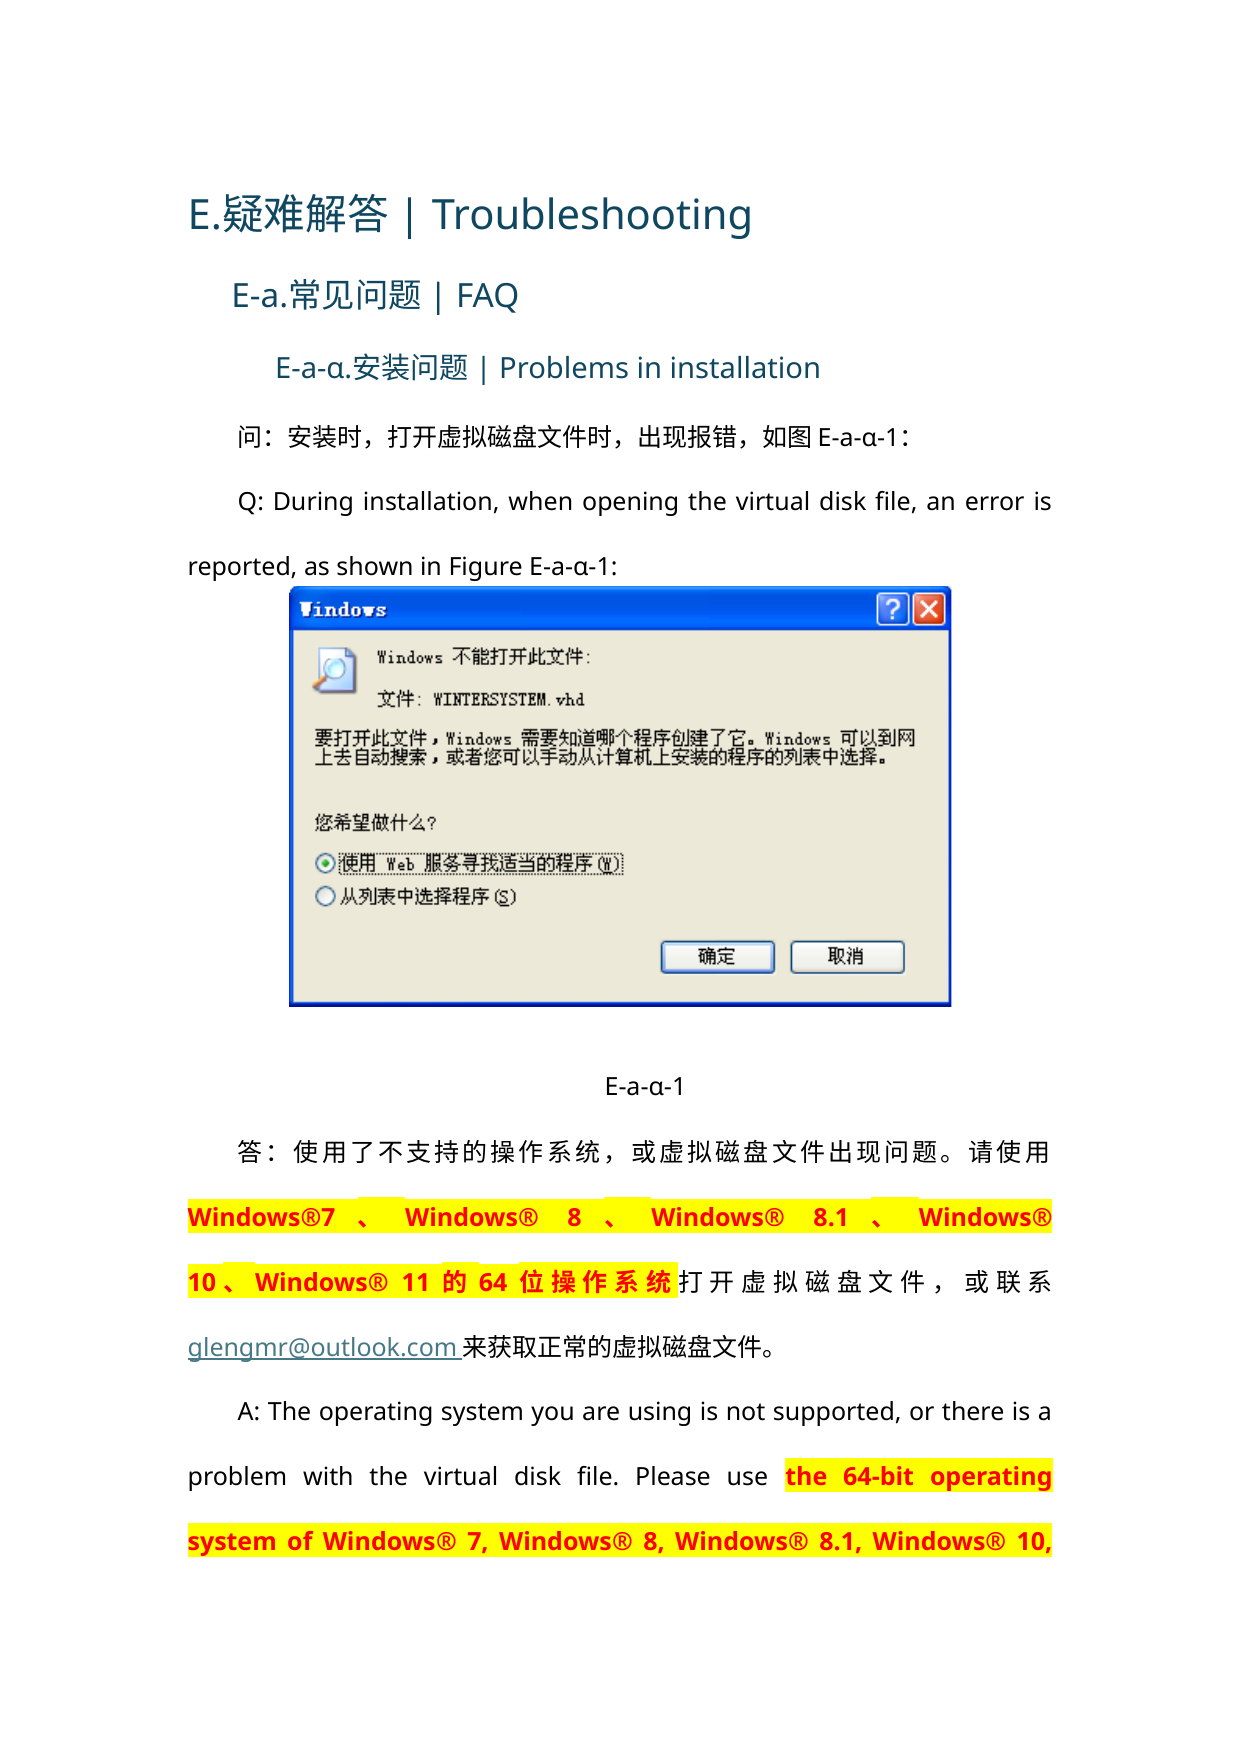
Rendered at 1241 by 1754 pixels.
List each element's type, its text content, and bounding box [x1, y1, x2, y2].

subtitle E.疑难解答 | Troubleshooting [187, 179, 1053, 244]
text Q: During installation, when opening the virtual disk file, an error is reported, as shown in Figure E-a-α-1: [187, 468, 1053, 598]
subtitle E-a.常见问题 | FAQ [187, 260, 1053, 325]
text 答：使用了不支持的操作系统，或虚拟磁盘文件出现问题。请使用Windows®7、Windows® 8、Windows® 8.1、Windows® 10、Windows® 11的64位操作系统打开虚拟磁盘文件，或联系glengmr@outlook.com来获取正常的虚拟磁盘文件。 [187, 1118, 1053, 1378]
picture [289, 586, 952, 1007]
subtitle E-a-α.安装问题 | Problems in installation [231, 334, 1053, 399]
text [187, 1378, 1053, 1573]
text E-a-α-1 [237, 1053, 1053, 1118]
text 问：安装时，打开虚拟磁盘文件时，出现报错，如图E-a-α-1： [187, 403, 1053, 468]
